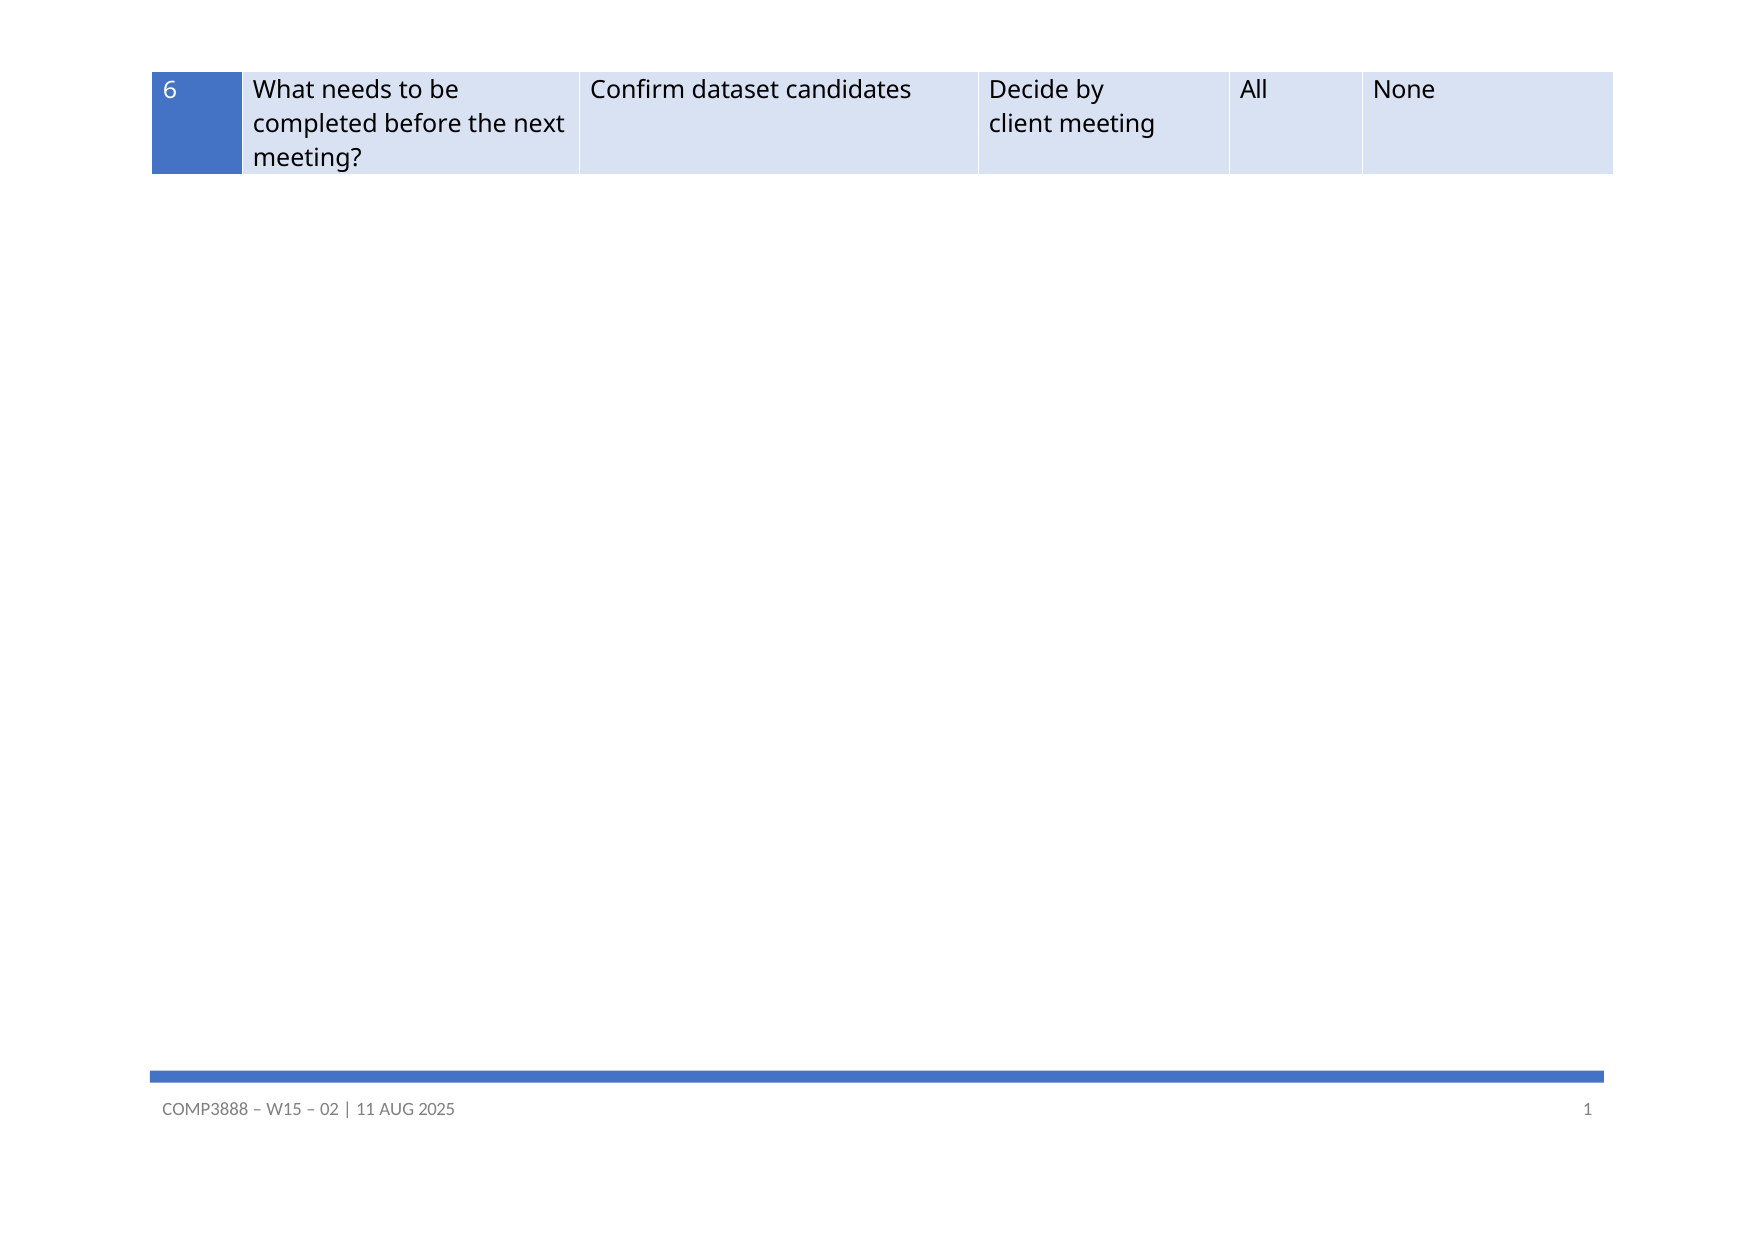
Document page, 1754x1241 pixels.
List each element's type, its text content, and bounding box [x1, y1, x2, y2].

table_cell None [1363, 72, 1613, 174]
table_cell Confirm dataset candidates [580, 72, 978, 174]
table_cell 6 [152, 72, 242, 174]
table_cell All [1230, 72, 1362, 174]
table_cell What needs to be completed before the next meeting? [243, 72, 579, 174]
table_cell Decide by client meeting [979, 72, 1229, 174]
